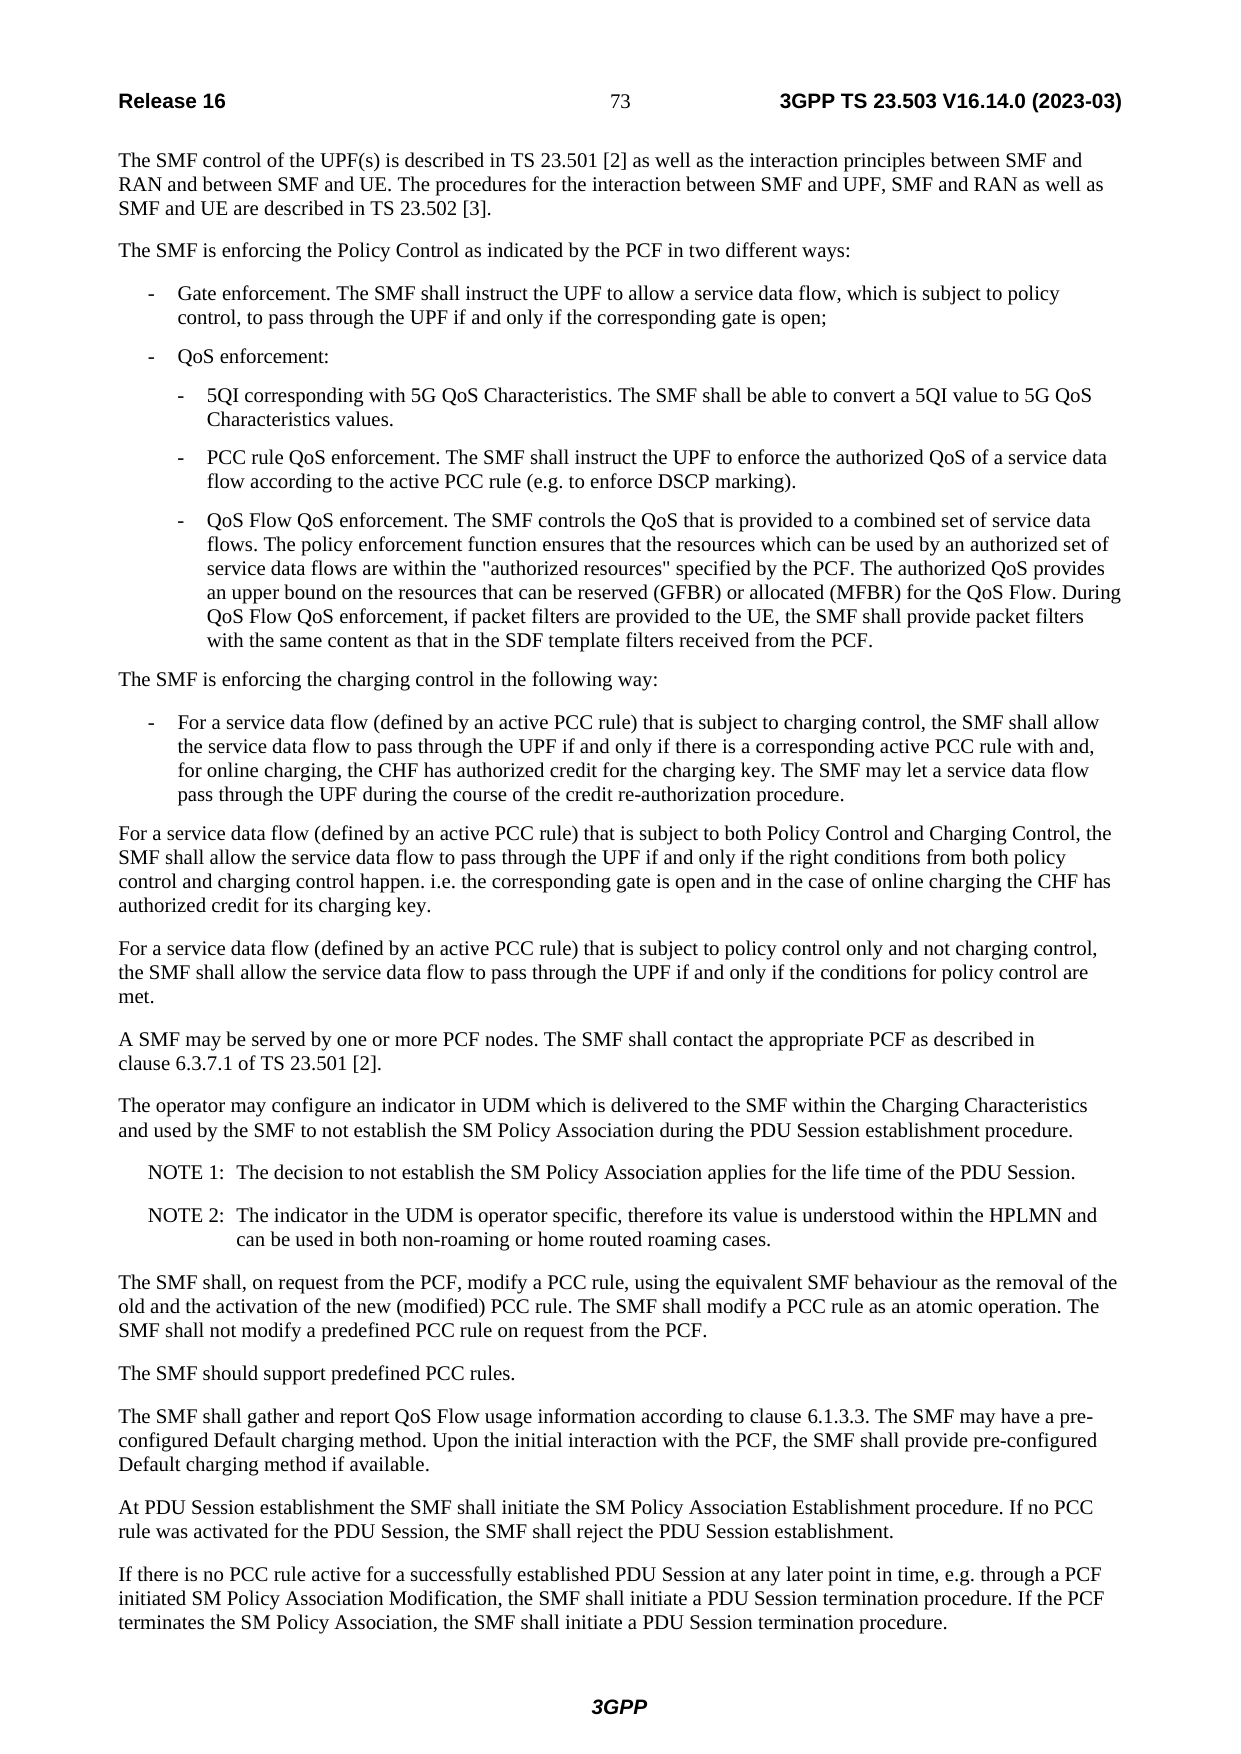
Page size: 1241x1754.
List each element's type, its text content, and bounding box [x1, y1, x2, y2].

text NOTE 2: The indicator in the UDM is operator specific, therefore its value is understood within the HPLMN and can be used in both non-roaming or home routed roaming cases. [148, 1203, 1122, 1251]
text - PCC rule QoS enforcement. The SMF shall instruct the UPF to enforce the authorized QoS of a service data flow according to the active PCC rule (e.g. to enforce DSCP marking). [177, 445, 1122, 493]
text For a service data flow (defined by an active PCC rule) that is subject to both Policy Control and Charging Control, the SMF shall allow the service data flow to pass through the UPF if and only if the right conditions from both policy control and charging control happen. i.e. the corresponding gate is open and in the case of online charging the CHF has authorized credit for its charging key. [118, 821, 1122, 917]
text At PDU Session establishment the SMF shall initiate the SM Policy Association Establishment procedure. If no PCC rule was activated for the PDU Session, the SMF shall reject the PDU Session establishment. [118, 1495, 1122, 1543]
text - Gate enforcement. The SMF shall instruct the UPF to allow a service data flow, which is subject to policy control, to pass through the UPF if and only if the corresponding gate is open; [148, 281, 1122, 329]
text - QoS enforcement: [148, 344, 1122, 368]
text The SMF is enforcing the charging control in the following way: [118, 667, 1122, 691]
text The SMF should support predefined PCC rules. [118, 1361, 1122, 1385]
text If there is no PCC rule active for a successfully established PDU Session at any later point in time, e.g. through a PCF initiated SM Policy Association Modification, the SMF shall initiate a PDU Session termination procedure. If the PCF terminates the SM Policy Association, the SMF shall initiate a PDU Session termination procedure. [118, 1562, 1122, 1634]
text A SMF may be served by one or more PCF nodes. The SMF shall contact the appropriate PCF as described in clause 6.3.7.1 of TS 23.501 [2]. [118, 1027, 1122, 1075]
text NOTE 1: The decision to not establish the SM Policy Association applies for the life time of the PDU Session. [148, 1160, 1122, 1184]
text The SMF shall, on request from the PCF, modify a PCC rule, using the equivalent SMF behaviour as the removal of the old and the activation of the new (modified) PCC rule. The SMF shall modify a PCC rule as an atomic operation. The SMF shall not modify a predefined PCC rule on request from the PCF. [118, 1270, 1122, 1342]
text The SMF control of the UPF(s) is described in TS 23.501 [2] as well as the interaction principles between SMF and RAN and between SMF and UE. The procedures for the interaction between SMF and UPF, SMF and RAN as well as SMF and UE are described in TS 23.502 [3]. [118, 147, 1122, 220]
text The operator may configure an indicator in UDM which is delivered to the SMF within the Charging Characteristics and used by the SMF to not establish the SM Policy Association during the PDU Session establishment procedure. [118, 1093, 1122, 1142]
text - QoS Flow QoS enforcement. The SMF controls the QoS that is provided to a combined set of service data flows. The policy enforcement function ensures that the resources which can be used by an authorized set of service data flows are within the "authorized resources" specified by the PCF. The authorized QoS provides an upper bound on the resources that can be reserved (GFBR) or allocated (MFBR) for the QoS Flow. During QoS Flow QoS enforcement, if packet filters are provided to the UE, the SMF shall provide packet filters with the same content as that in the SDF template filters received from the PCF. [177, 508, 1122, 652]
text - 5QI corresponding with 5G QoS Characteristics. The SMF shall be able to convert a 5QI value to 5G QoS Characteristics values. [177, 383, 1122, 431]
text The SMF is enforcing the Policy Control as indicated by the PCF in two different ways: [118, 238, 1122, 262]
text For a service data flow (defined by an active PCC rule) that is subject to policy control only and not charging control, the SMF shall allow the service data flow to pass through the UPF if and only if the conditions for policy control are met. [118, 936, 1122, 1008]
text - For a service data flow (defined by an active PCC rule) that is subject to charging control, the SMF shall allow the service data flow to pass through the UPF if and only if there is a corresponding active PCC rule with and, for online charging, the CHF has authorized credit for the charging key. The SMF may let a service data flow pass through the UPF during the course of the credit re-authorization procedure. [148, 710, 1122, 806]
text The SMF shall gather and report QoS Flow usage information according to clause 6.1.3.3. The SMF may have a pre-configured Default charging method. Upon the initial interaction with the PCF, the SMF shall provide pre-configured Default charging method if available. [118, 1404, 1122, 1476]
